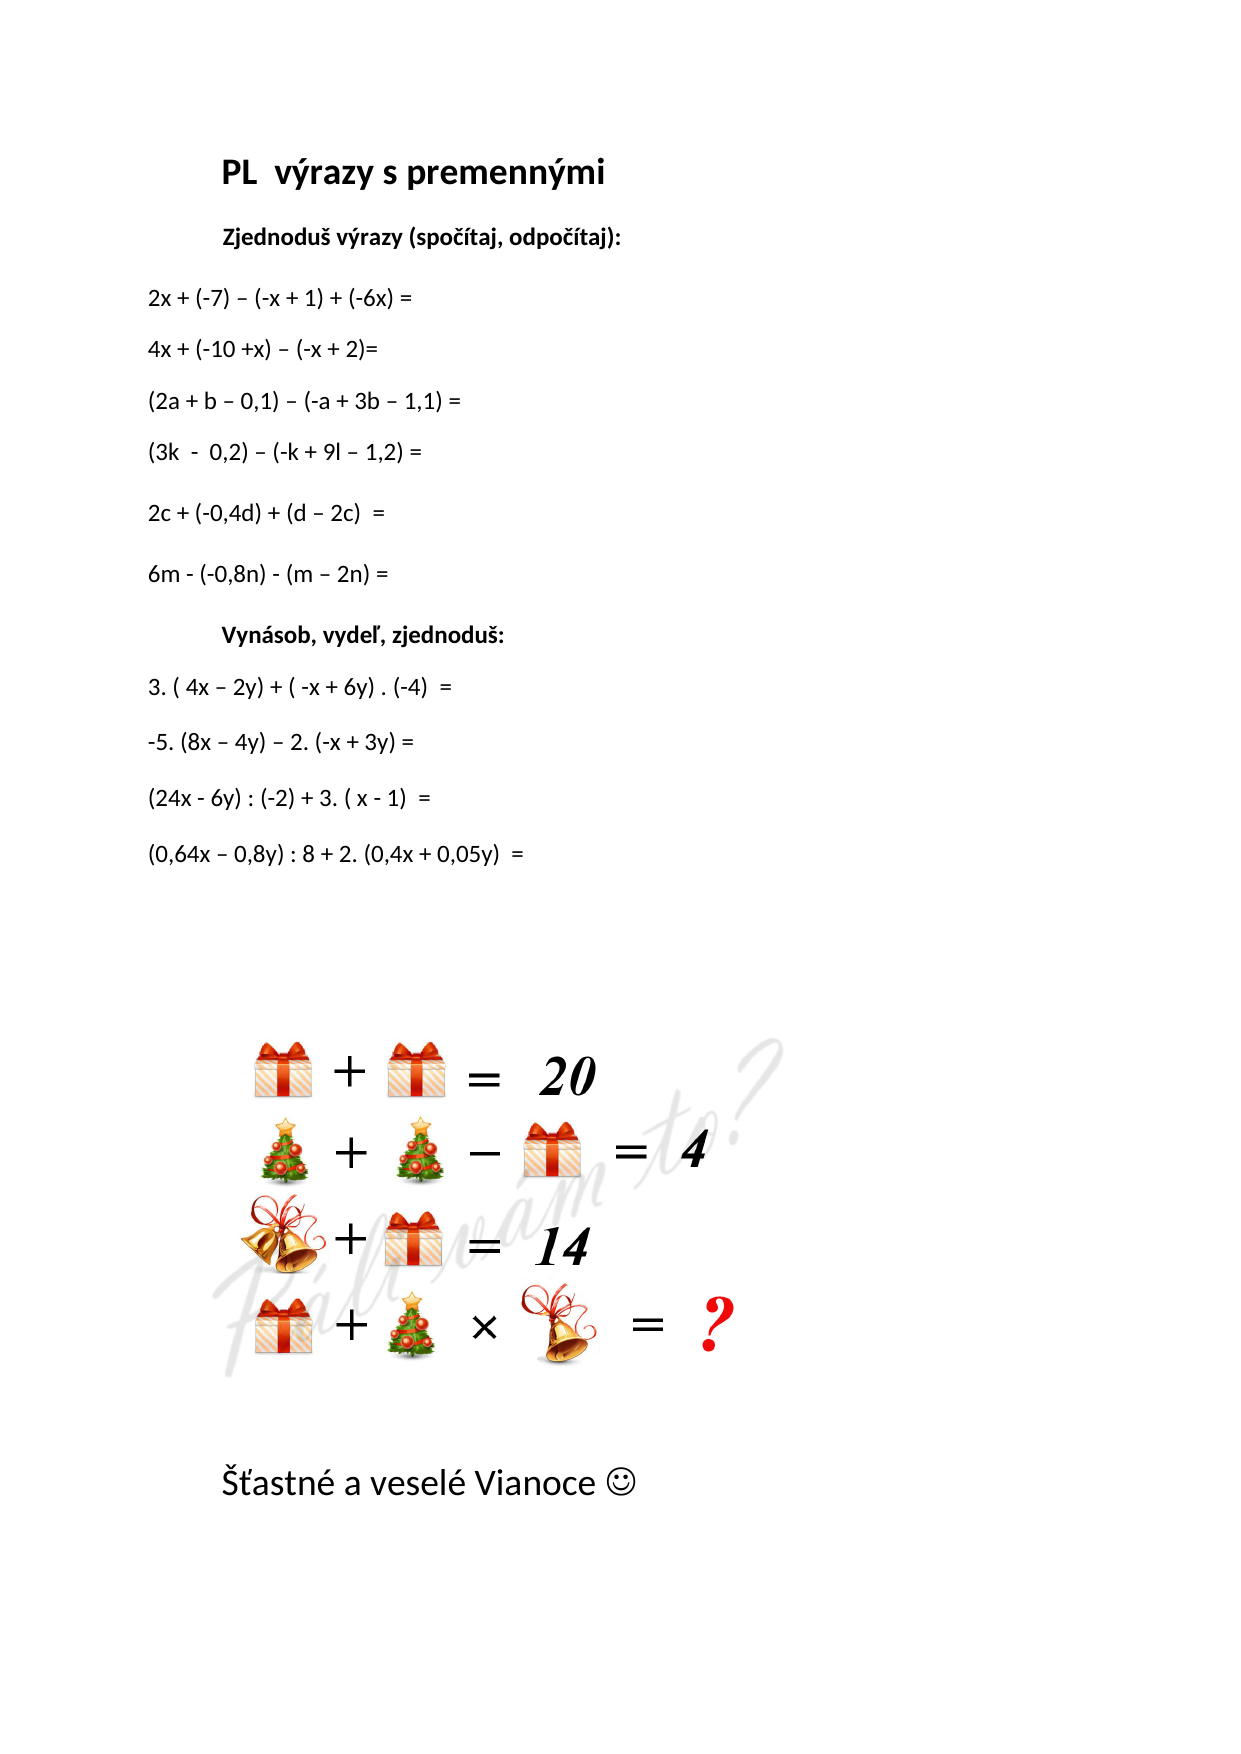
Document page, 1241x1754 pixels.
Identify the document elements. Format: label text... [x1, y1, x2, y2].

list 2c + (-0,4d) + (d – 2c) = [148, 497, 1093, 528]
list Zjednoduš výrazy (spočítaj, odpočítaj): [223, 221, 1093, 252]
text 4x + (-10 +x) – (-x + 2)= [148, 333, 1093, 364]
text (2a + b – 0,1) – (-a + 3b – 1,1) = [148, 385, 1093, 415]
list 2x + (-7) – (-x + 1) + (-6x) = [148, 282, 1093, 313]
picture [187, 1028, 791, 1378]
text 3. ( 4x – 2y) + ( -x + 6y) . (-4) = [148, 671, 1093, 701]
text Šťastné a veselé Vianoce [148, 1459, 1093, 1504]
list 6m - (-0,8n) - (m – 2n) = [148, 558, 1093, 589]
list Vynásob, vydeľ, zjednoduš: [221, 619, 1093, 650]
text (0,64x – 0,8y) : 8 + 2. (0,4x + 0,05y) = [148, 838, 1093, 869]
text (24x - 6y) : (-2) + 3. ( x - 1) = [148, 782, 1093, 813]
list (3k - 0,2) – (-k + 9l – 1,2) = [148, 436, 1093, 467]
text -5. (8x – 4y) – 2. (-x + 3y) = [148, 727, 1093, 757]
text PL výrazy s premennými [148, 148, 1093, 193]
